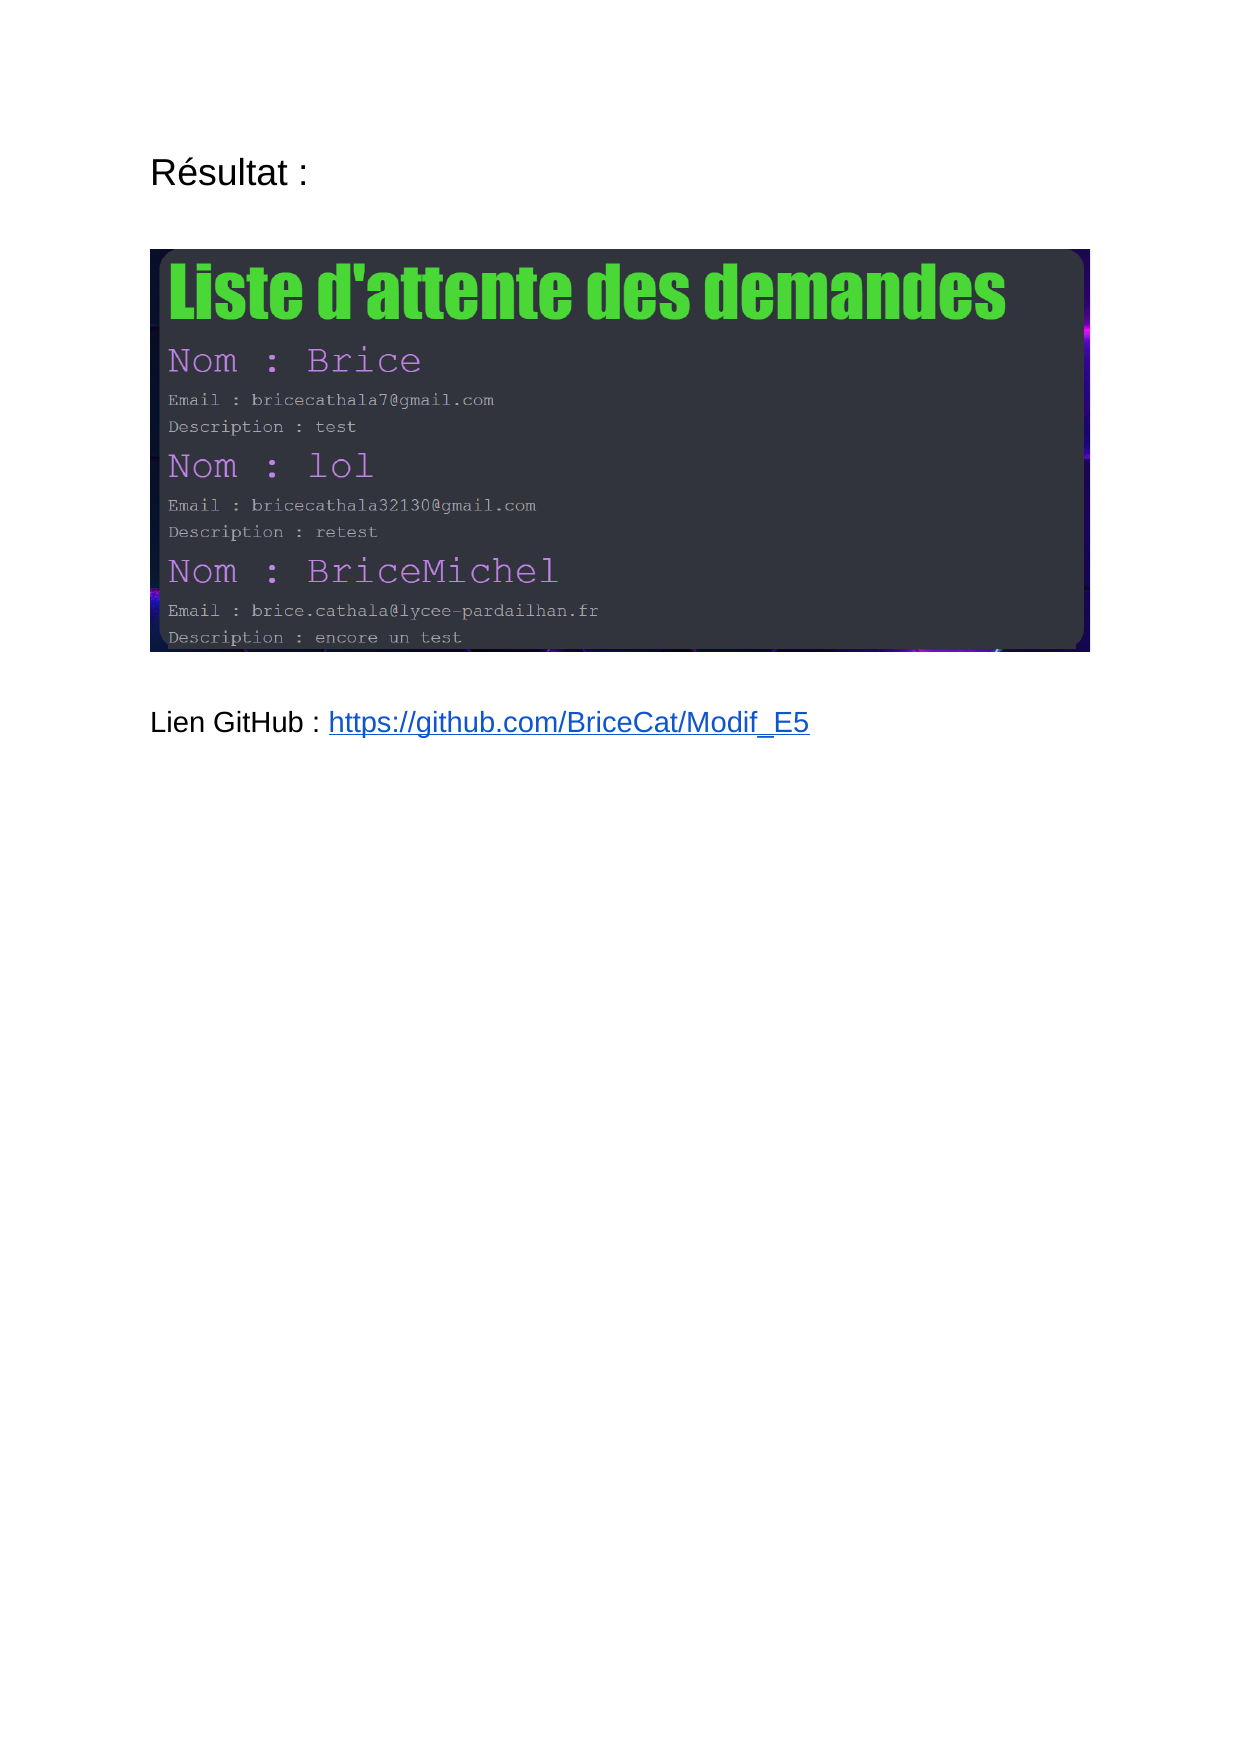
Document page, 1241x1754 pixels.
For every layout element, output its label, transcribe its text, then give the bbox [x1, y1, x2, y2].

text Résultat : [150, 150, 1090, 193]
text Lien GitHub : https://github.com/BriceCat/Modif_E5 [150, 705, 1090, 738]
picture [150, 249, 1091, 652]
